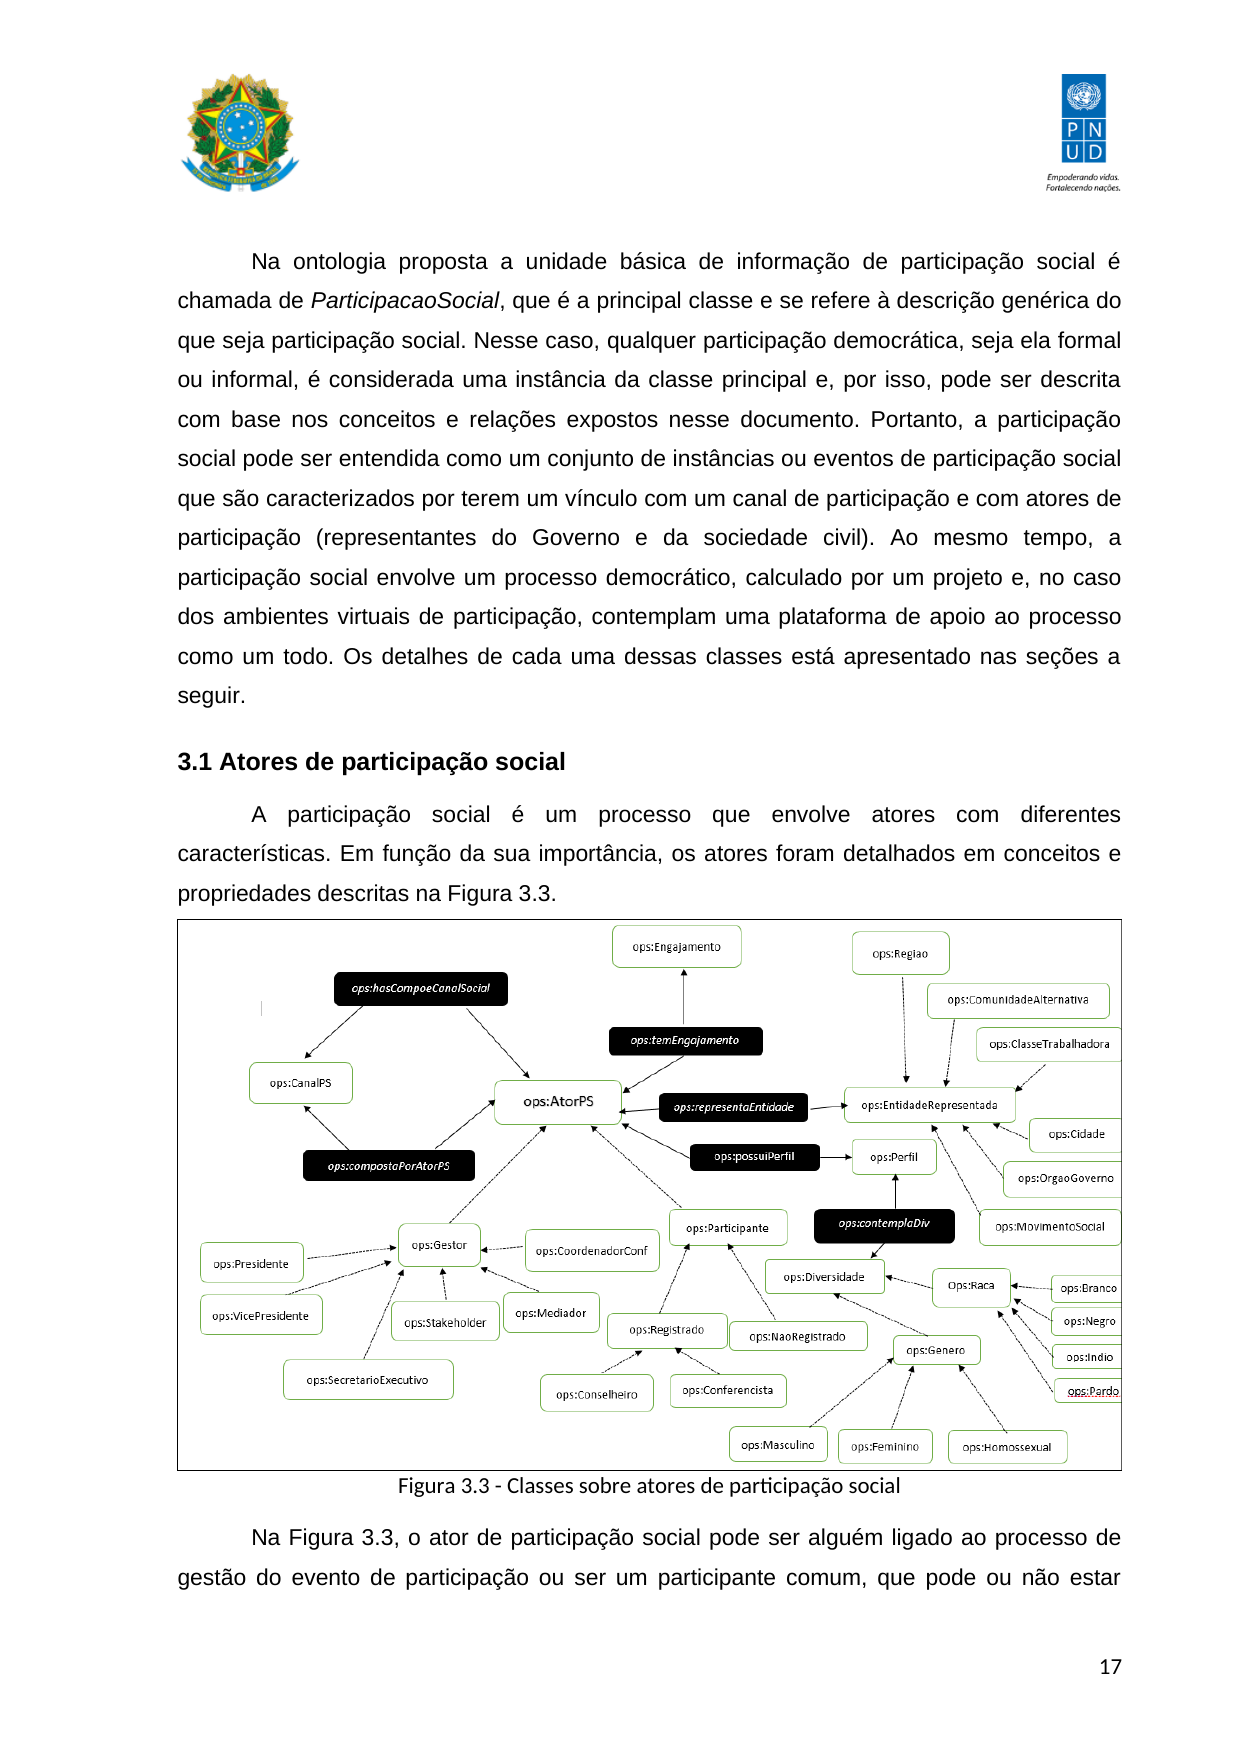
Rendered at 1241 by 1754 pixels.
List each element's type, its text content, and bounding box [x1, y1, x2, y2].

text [177, 1524, 1122, 1590]
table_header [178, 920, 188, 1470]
text Na ontologia proposta a unidade básica de informação de participação social é chamada de ParticipacaoSocial, que é a principal classe e se refere à descrição genérica do que seja participação social. Nesse caso, qualquer participação democrática, seja ela formal ou informal, é considerada uma instância da classe principal e, por isso, pode ser descrita com base nos conceitos e relações expostos nesse documento. Portanto, a participação social pode ser entendida como um conjunto de instâncias ou eventos de participação social que são caracterizados por terem um vínculo com um canal de participação e com atores de participação (representantes do Governo e da sociedade civil). Ao mesmo tempo, a participação social envolve um processo democrático, calculado por um projeto e, no caso dos ambientes virtuais de participação, contemplam uma plataforma de apoio ao processo como um todo. Os detalhes de cada uma dessas classes está apresentado nas seções a seguir. [177, 248, 1122, 709]
text 3.1 Atores de participação social [177, 747, 1122, 776]
picture [188, 920, 1122, 1470]
text Figura 3.3 - Classes sobre atores de participação social [177, 1471, 1122, 1499]
text A participação social é um processo que envolve atores com diferentes características. Em função da sua importância, os atores foram detalhados em conceitos e propriedades descritas na Figura 3.3. [177, 801, 1122, 906]
